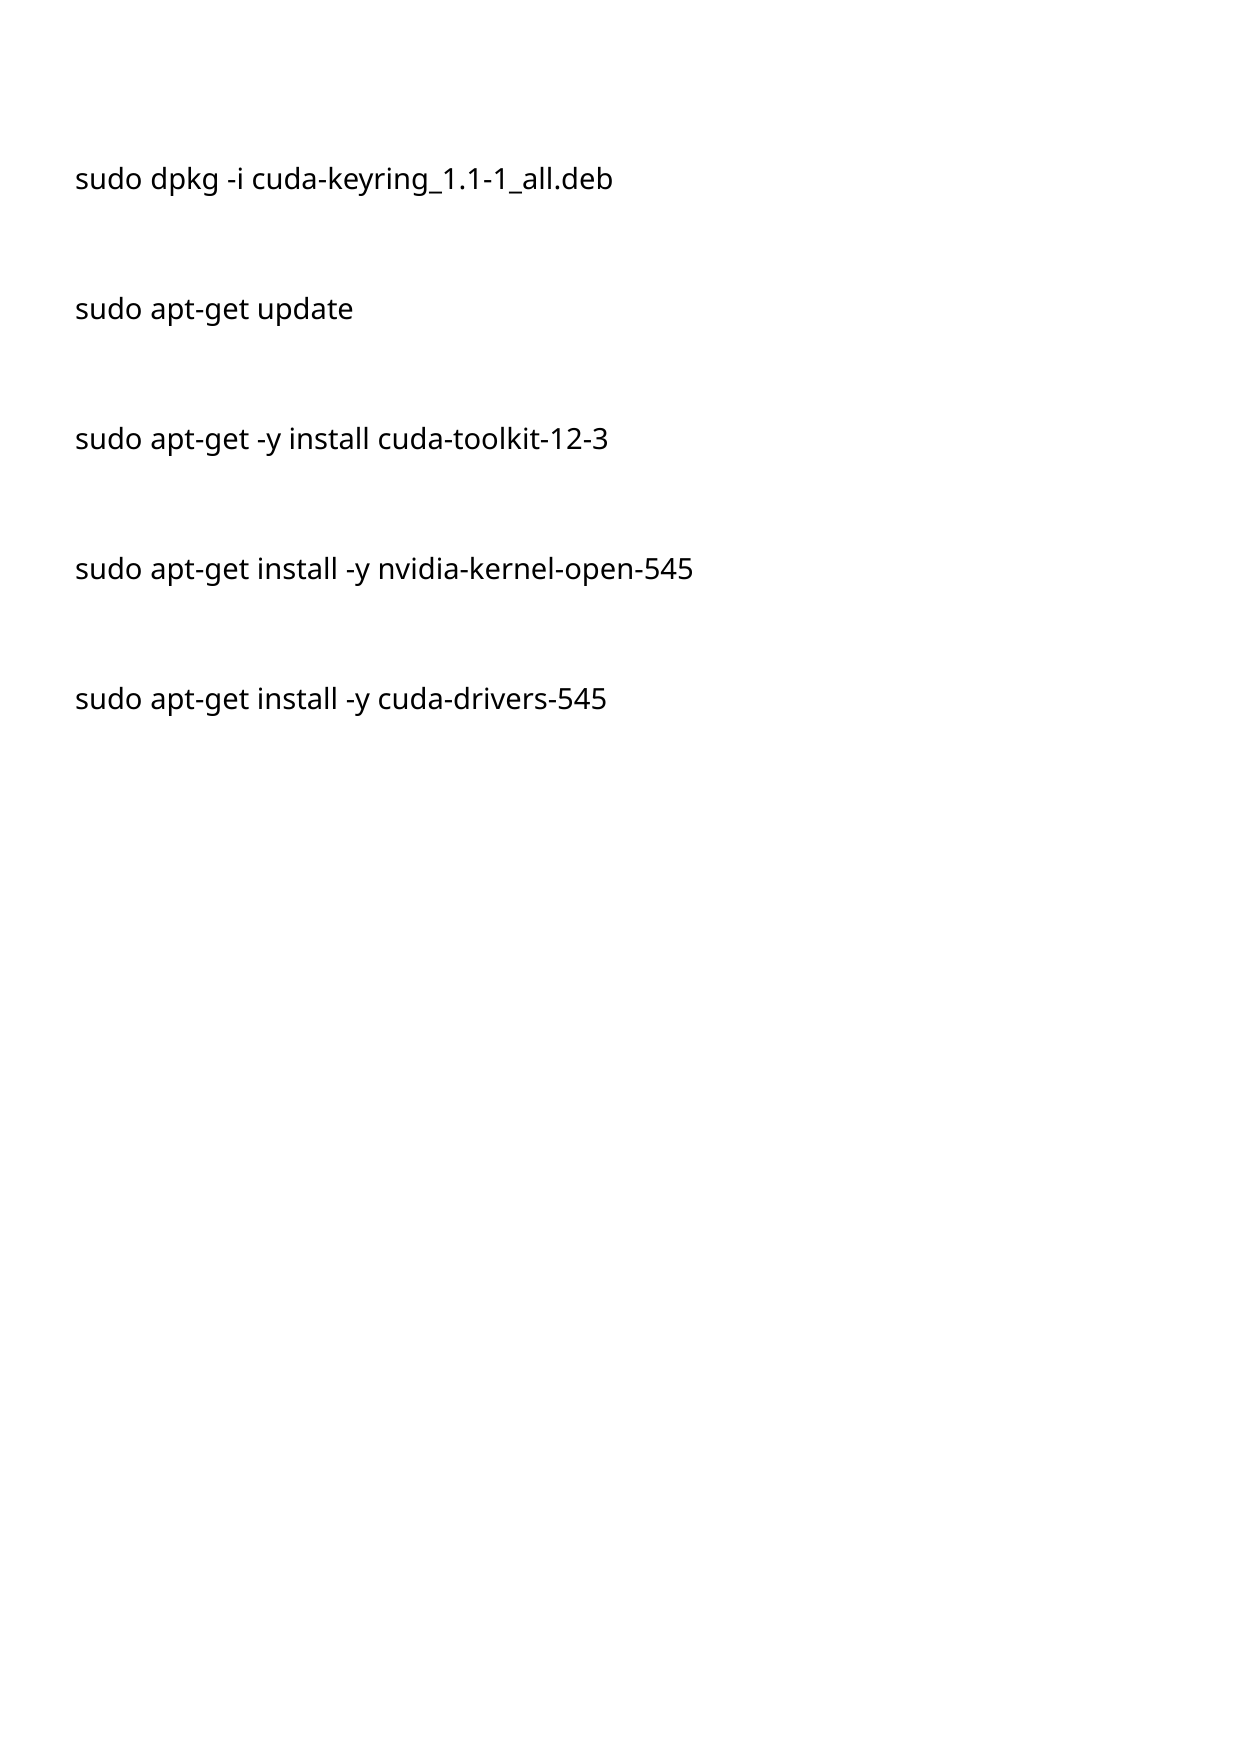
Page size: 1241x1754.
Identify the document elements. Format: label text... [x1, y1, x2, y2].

text sudo apt-get install -y nvidia-kernel-open-545 [75, 536, 1165, 601]
text sudo apt-get -y install cuda-toolkit-12-3 [75, 406, 1165, 471]
text sudo apt-get install -y cuda-drivers-545 [75, 666, 1165, 731]
text sudo dpkg -i cuda-keyring_1.1-1_all.deb [75, 146, 1165, 211]
text sudo apt-get update [75, 276, 1165, 341]
